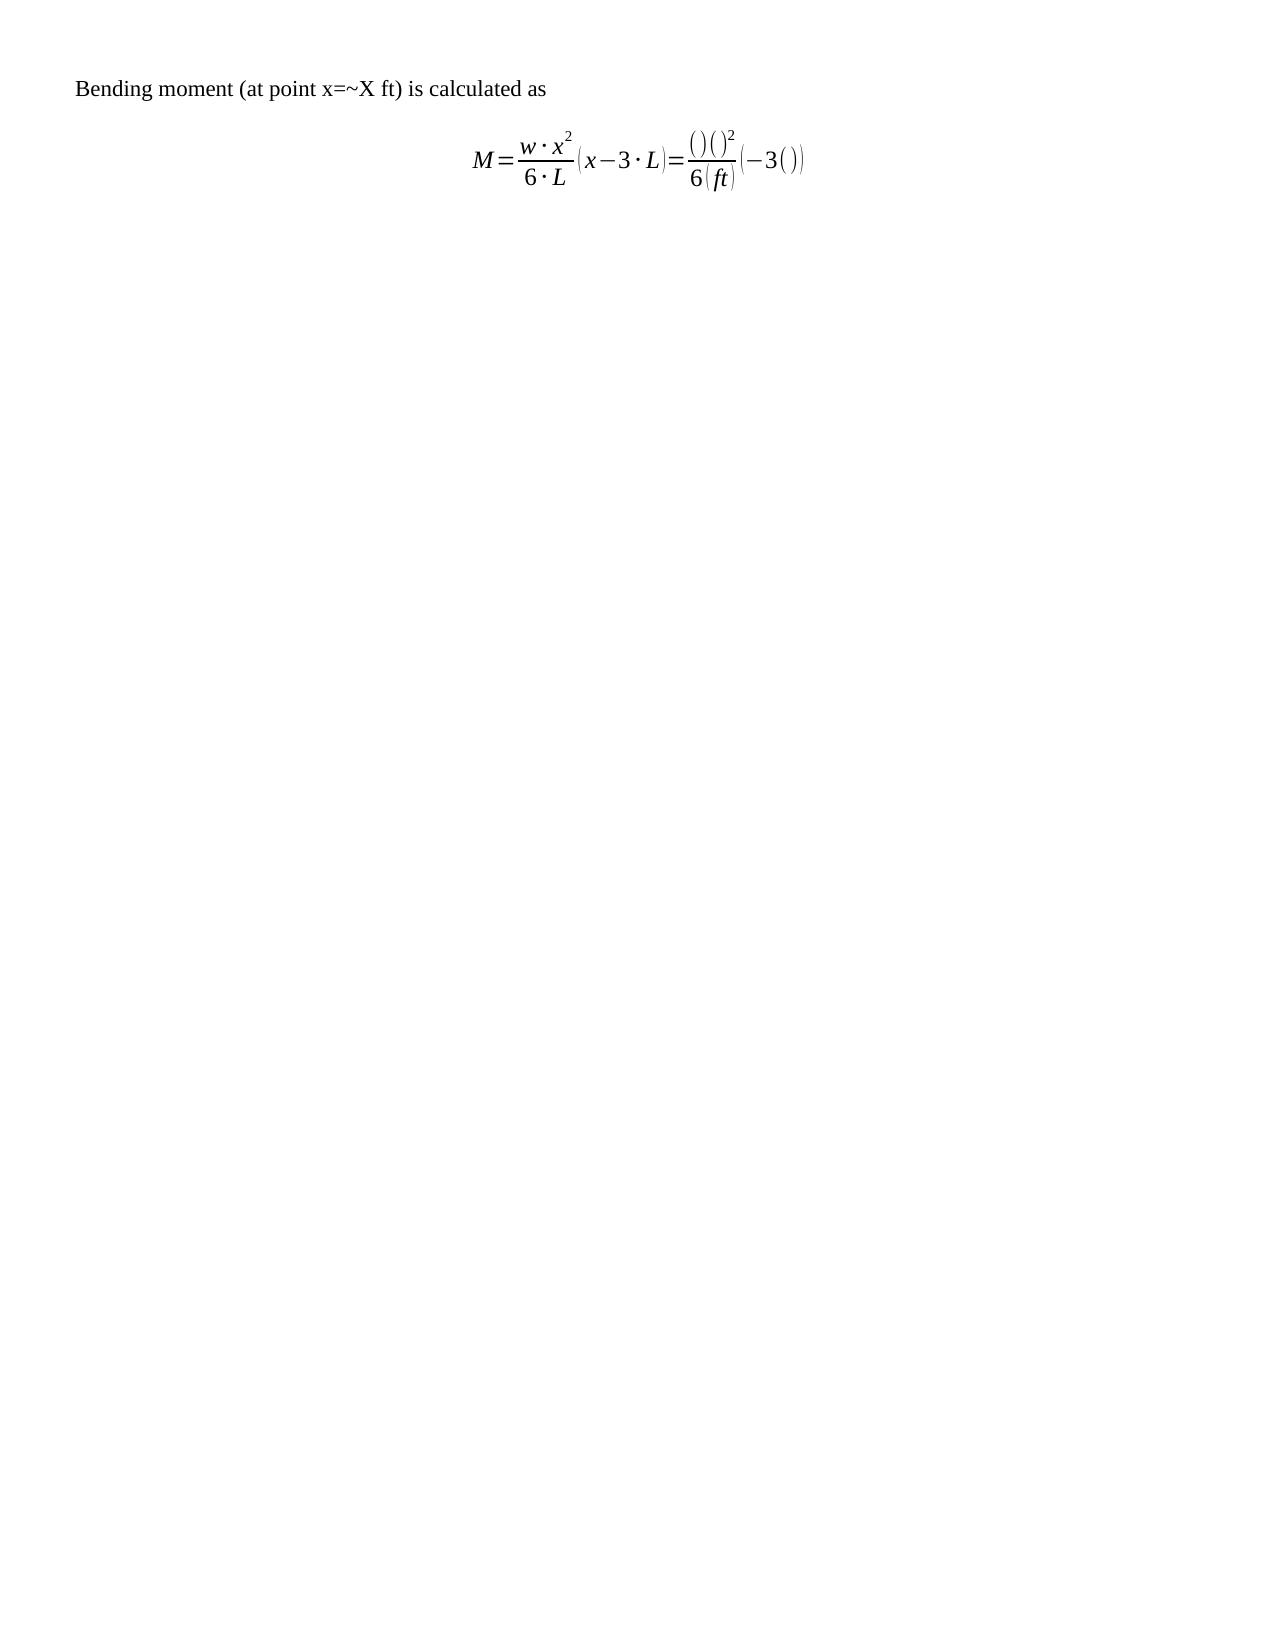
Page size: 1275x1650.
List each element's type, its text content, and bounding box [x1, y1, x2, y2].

text Bending moment (at point x=~X ft) is calculated as [75, 75, 1200, 101]
